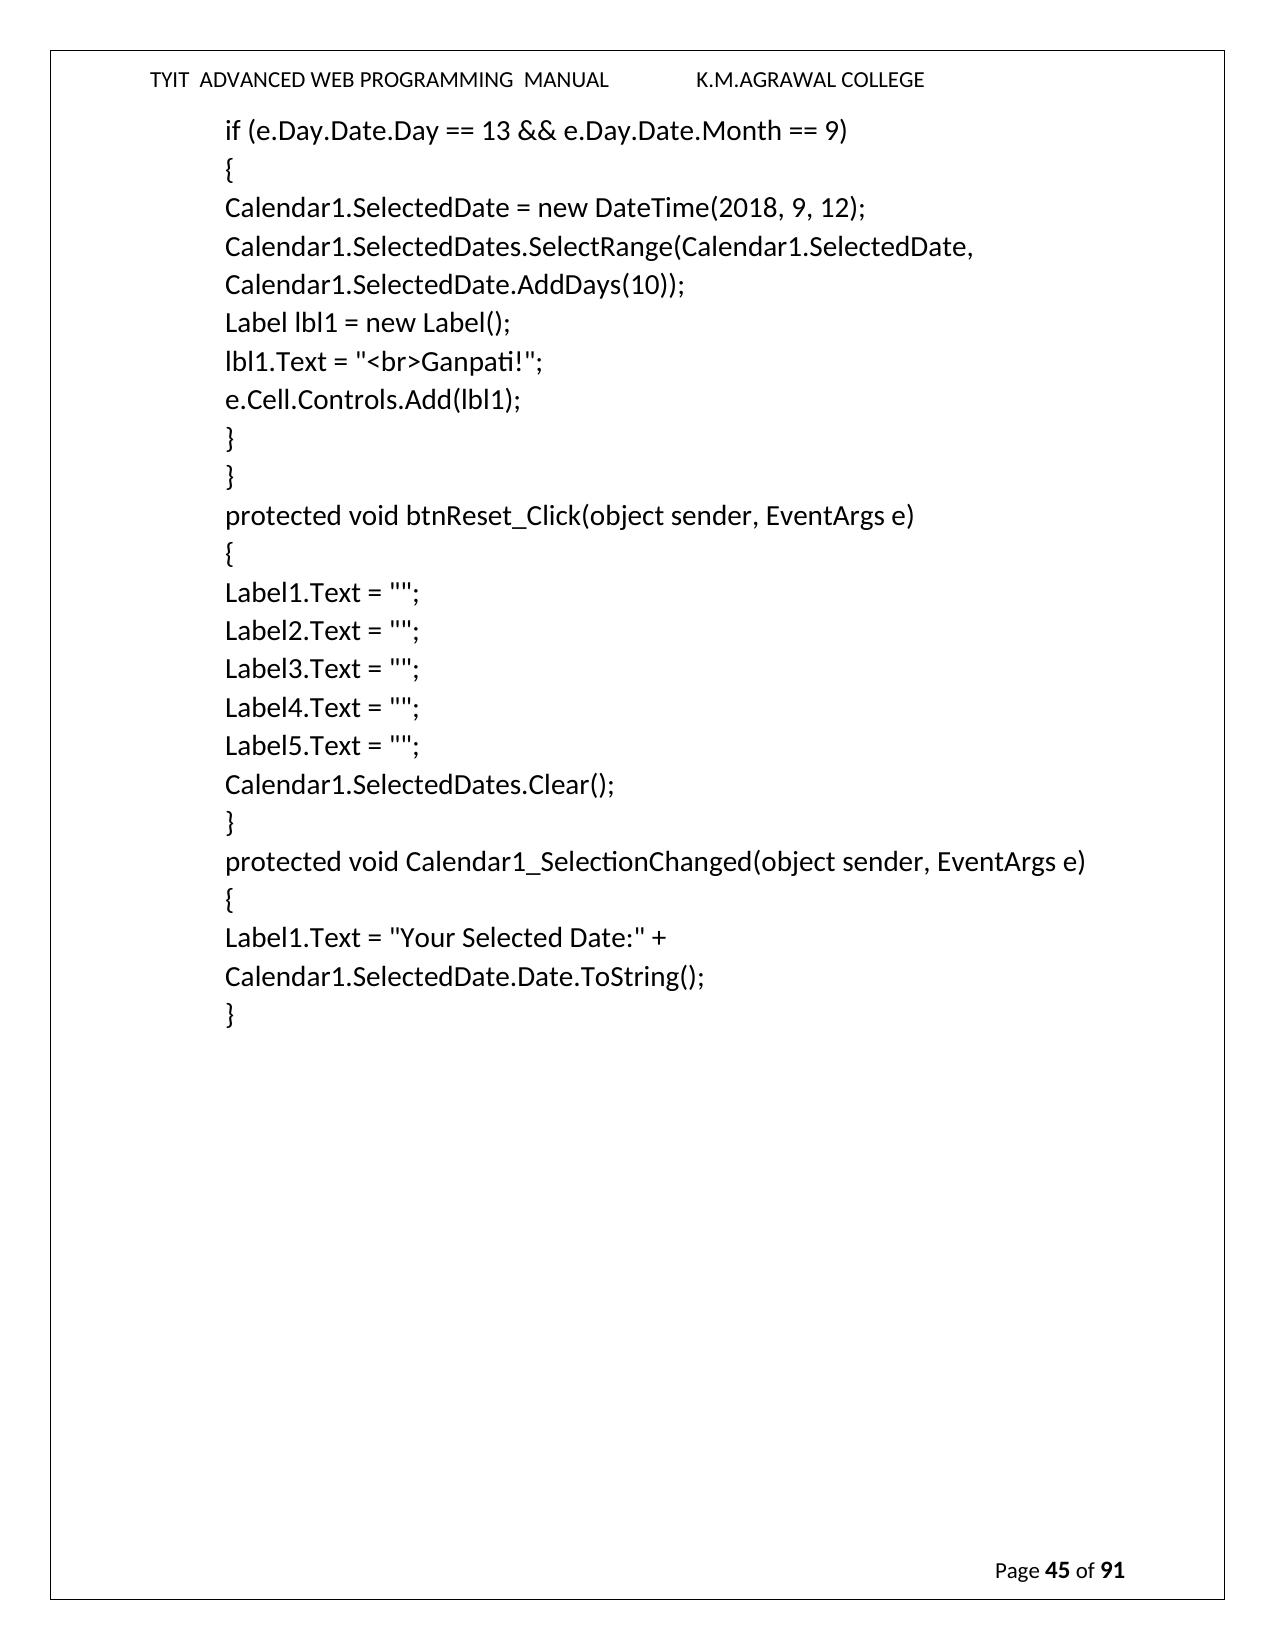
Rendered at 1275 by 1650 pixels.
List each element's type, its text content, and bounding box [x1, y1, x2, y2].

list } [225, 458, 1125, 494]
list Label1.Text = "Your Selected Date:" + Calendar1.SelectedDate.Date.ToString(); [225, 919, 1125, 994]
list Calendar1.SelectedDates.SelectRange(Calendar1.SelectedDate, [225, 228, 1125, 263]
list Calendar1.SelectedDates.Clear(); [225, 766, 1125, 801]
list } [225, 420, 1125, 456]
list Label2.Text = ""; [225, 612, 1125, 648]
list e.Cell.Controls.Add(lbl1); [225, 381, 1125, 417]
list { [225, 151, 1125, 186]
list Label3.Text = ""; [225, 651, 1125, 686]
list { [225, 881, 1125, 917]
list { [225, 535, 1125, 571]
list } [225, 804, 1125, 840]
list } [225, 996, 1125, 1032]
list Label1.Text = ""; [225, 574, 1125, 609]
list Calendar1.SelectedDate.AddDays(10)); [225, 266, 1125, 302]
list protected void Calendar1_SelectionChanged(object sender, EventArgs e) [225, 843, 1125, 878]
list Label5.Text = ""; [225, 727, 1125, 763]
list Label lbl1 = new Label(); [225, 304, 1125, 340]
list protected void btnReset_Click(object sender, EventArgs e) [225, 497, 1125, 532]
list Label4.Text = ""; [225, 689, 1125, 724]
list Calendar1.SelectedDate = new DateTime(2018, 9, 12); [225, 189, 1125, 225]
list if (e.Day.Date.Day == 13 && e.Day.Date.Month == 9) [225, 112, 1125, 148]
list lbl1.Text = "<br>Ganpati!"; [225, 343, 1125, 379]
